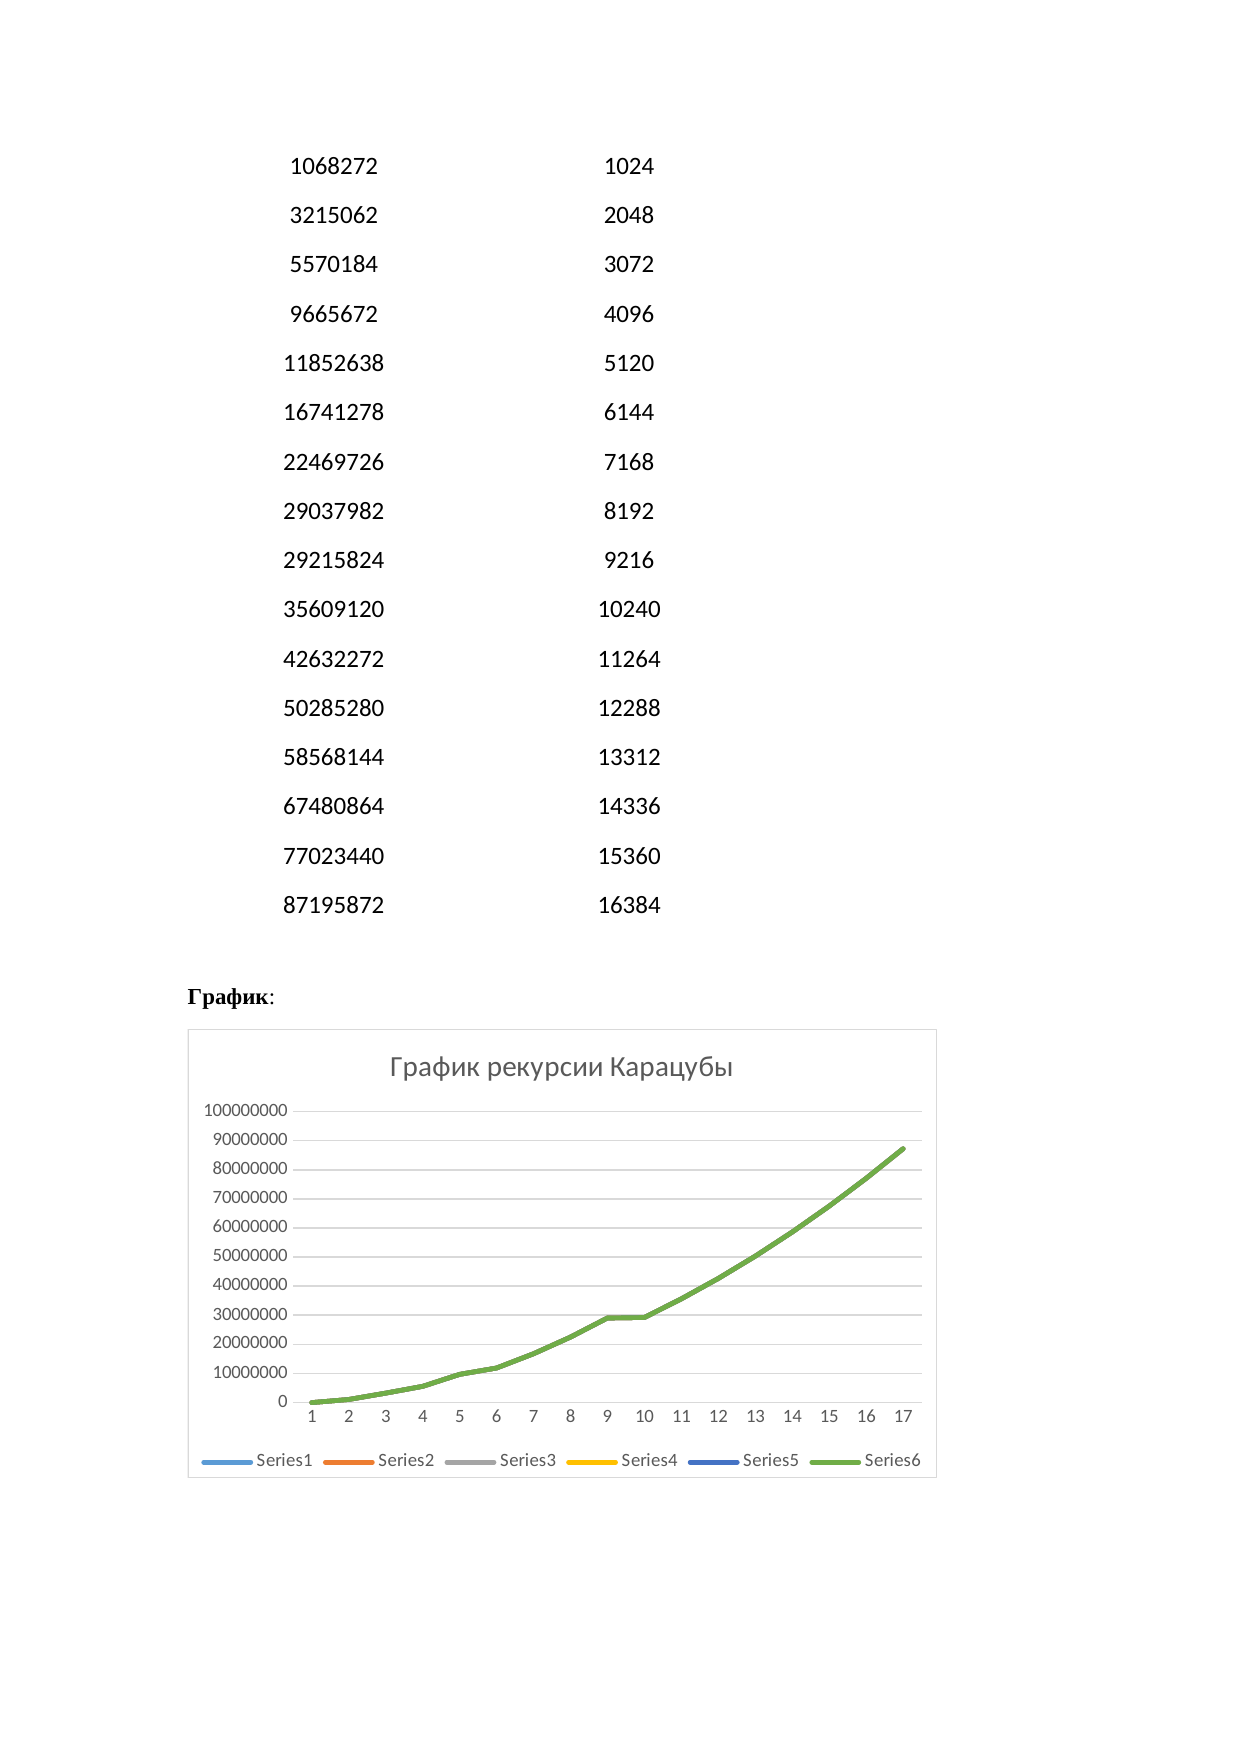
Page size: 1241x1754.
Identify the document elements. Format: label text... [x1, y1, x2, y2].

text График: [187, 983, 1053, 1010]
table_cell 35609120 [186, 594, 481, 643]
table_cell 9665672 [186, 298, 481, 347]
table_cell 10240 [481, 594, 777, 643]
table_cell 11264 [481, 643, 777, 692]
table_cell 29215824 [186, 544, 481, 593]
table_cell 1068272 [186, 150, 481, 199]
table_cell 8192 [481, 495, 777, 544]
table_cell 6144 [481, 396, 777, 446]
table_cell 77023440 [186, 840, 481, 889]
table_cell 11852638 [186, 347, 481, 396]
table_cell 1024 [481, 150, 777, 199]
table_cell 5570184 [186, 249, 481, 298]
table_cell 16741278 [186, 396, 481, 446]
table_cell 87195872 [186, 889, 481, 938]
table_cell 12288 [481, 692, 777, 741]
table_cell 4096 [481, 298, 777, 347]
table_cell 29037982 [186, 495, 481, 544]
table_cell 13312 [481, 741, 777, 791]
table_cell 3215062 [186, 199, 481, 248]
table_cell 5120 [481, 347, 777, 396]
table_cell 14336 [481, 791, 777, 840]
table_cell 42632272 [186, 643, 481, 692]
table_cell 9216 [481, 544, 777, 593]
table_cell 58568144 [186, 741, 481, 791]
table_cell 3072 [481, 249, 777, 298]
table_cell 7168 [481, 446, 777, 495]
table_cell 50285280 [186, 692, 481, 741]
table_cell 16384 [481, 889, 777, 938]
table_cell 2048 [481, 199, 777, 248]
table_cell 15360 [481, 840, 777, 889]
table_cell 67480864 [186, 791, 481, 840]
table_cell 22469726 [186, 446, 481, 495]
